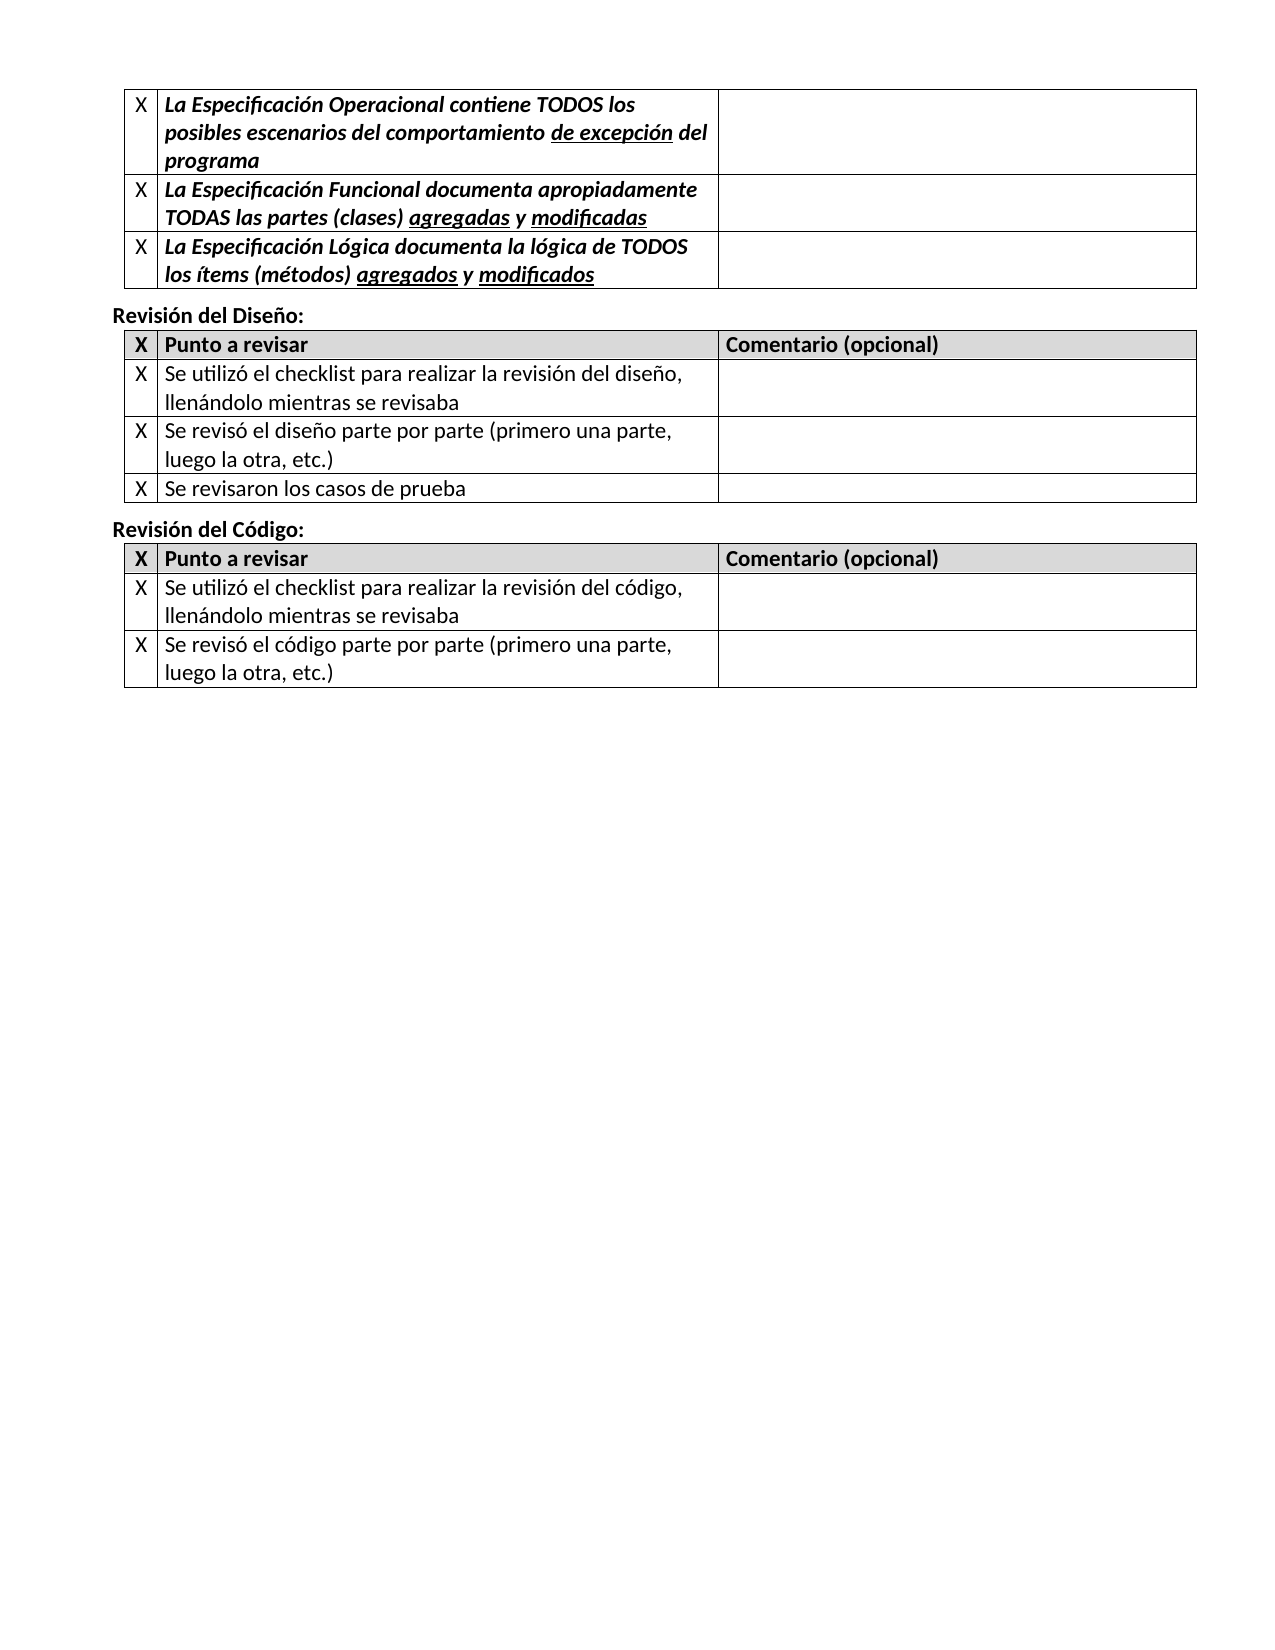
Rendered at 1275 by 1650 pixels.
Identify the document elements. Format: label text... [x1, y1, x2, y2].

table_cell X [125, 90, 157, 174]
table_header Punto a revisar [158, 544, 718, 572]
table_header Comentario (opcional) [719, 331, 1196, 358]
table_cell [719, 574, 1196, 629]
table_cell [719, 90, 1196, 174]
table_cell [719, 474, 1196, 502]
table_cell Se utilizó el checklist para realizar la revisión del código, llenándolo mientras se revisaba [158, 574, 718, 629]
table_cell Se revisaron los casos de prueba [158, 474, 718, 502]
table_cell [719, 631, 1196, 687]
table_header X [125, 331, 157, 358]
text Revisión del Código: [112, 515, 1196, 543]
table_cell [719, 360, 1196, 416]
table_cell X [125, 474, 157, 502]
table_cell [719, 232, 1196, 288]
table_cell La Especificación Lógica documenta la lógica de TODOS los ítems (métodos) agregados y modificados [158, 232, 718, 288]
table_cell Se revisó el código parte por parte (primero una parte, luego la otra, etc.) [158, 631, 718, 687]
table_cell [719, 417, 1196, 473]
table_header Comentario (opcional) [719, 544, 1196, 572]
text Revisión del Diseño: [112, 301, 1196, 329]
table_cell X [125, 360, 157, 416]
table_cell La Especificación Funcional documenta apropiadamente TODAS las partes (clases) agregadas y modificadas [158, 175, 718, 231]
table_header Punto a revisar [158, 331, 718, 358]
table_cell Se utilizó el checklist para realizar la revisión del diseño, llenándolo mientras se revisaba [158, 360, 718, 416]
table_cell X [125, 631, 157, 687]
table_cell X [125, 417, 157, 473]
table_cell La Especificación Operacional contiene TODOS los posibles escenarios del comportamiento de excepción del programa [158, 90, 718, 174]
table_header X [125, 544, 157, 572]
table_cell Se revisó el diseño parte por parte (primero una parte, luego la otra, etc.) [158, 417, 718, 473]
table_cell X [125, 574, 157, 629]
table_cell X [125, 175, 157, 231]
table_cell X [125, 232, 157, 288]
table_cell [719, 175, 1196, 231]
